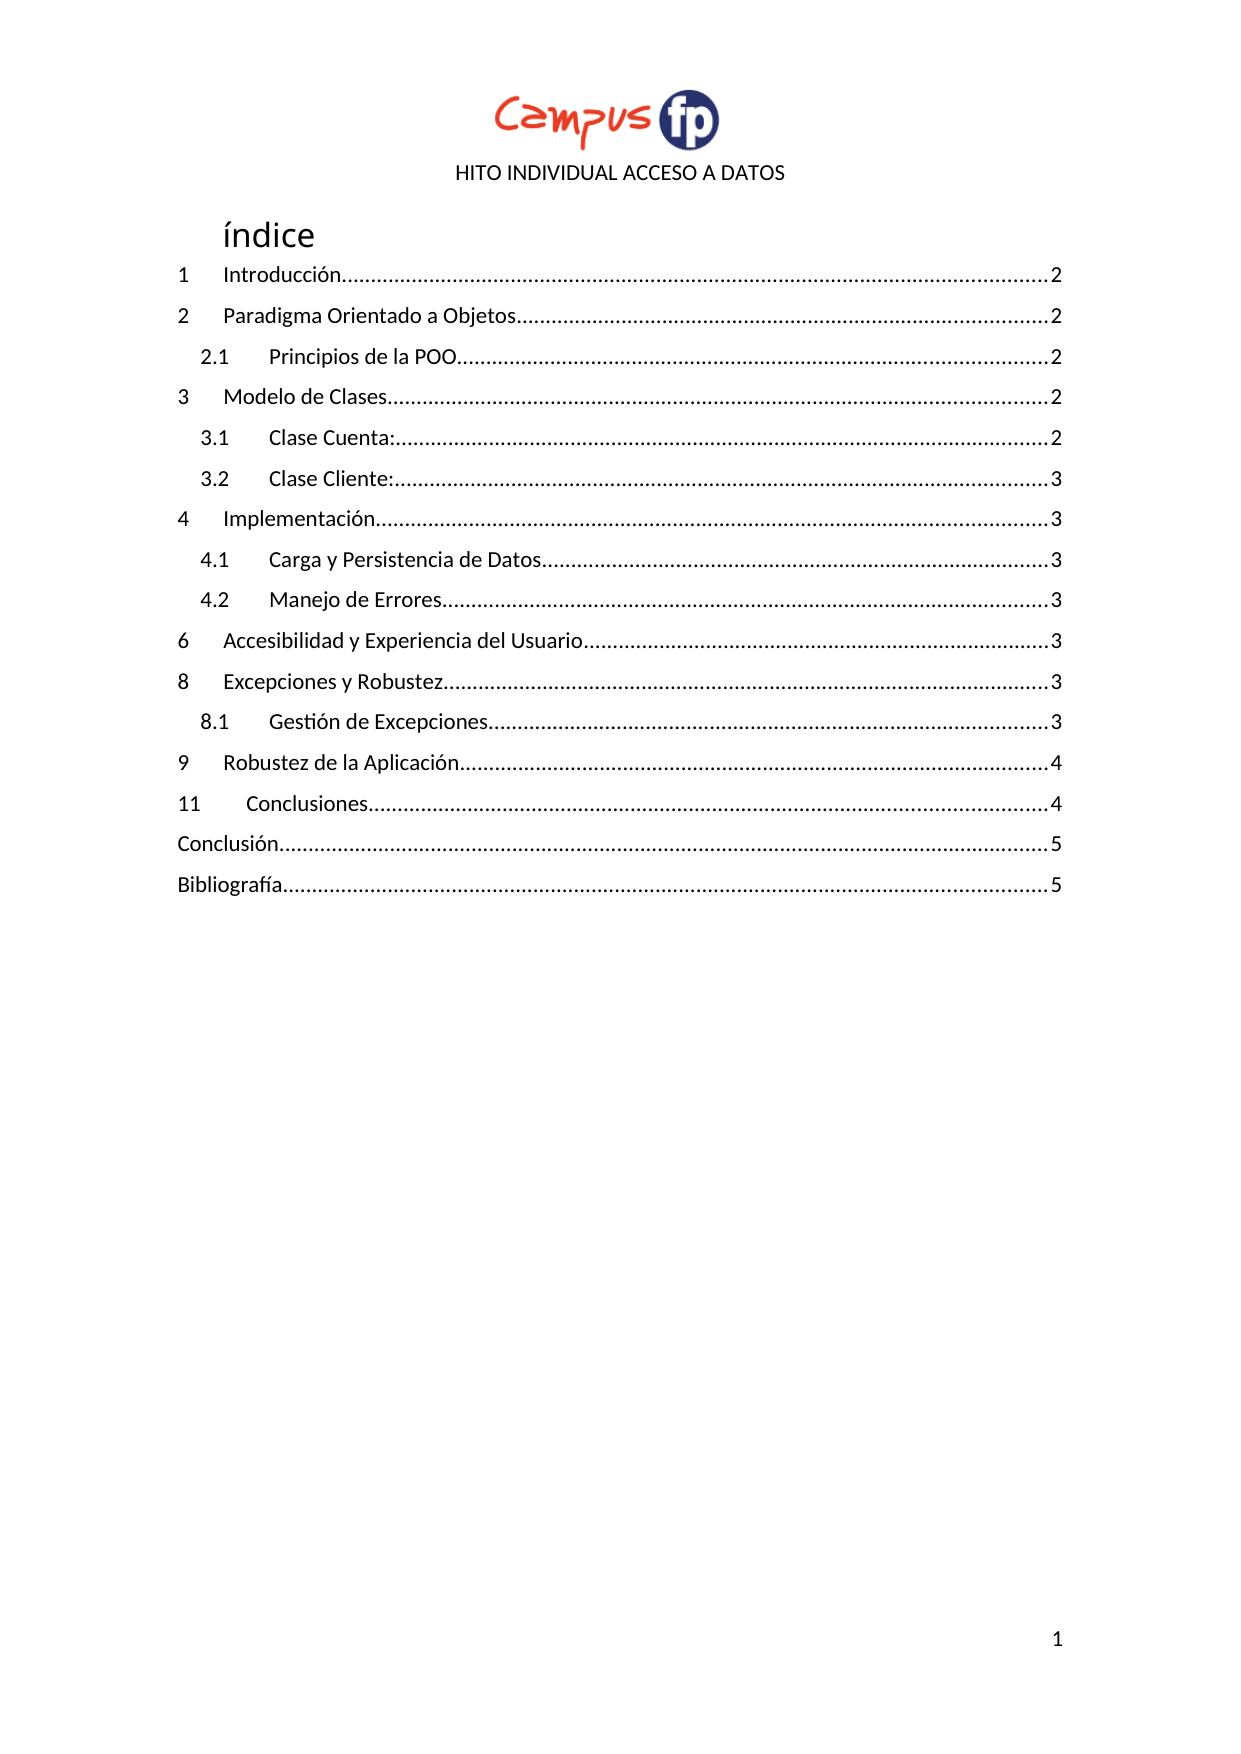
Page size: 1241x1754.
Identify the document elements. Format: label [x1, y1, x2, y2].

picture [408, 73, 832, 159]
